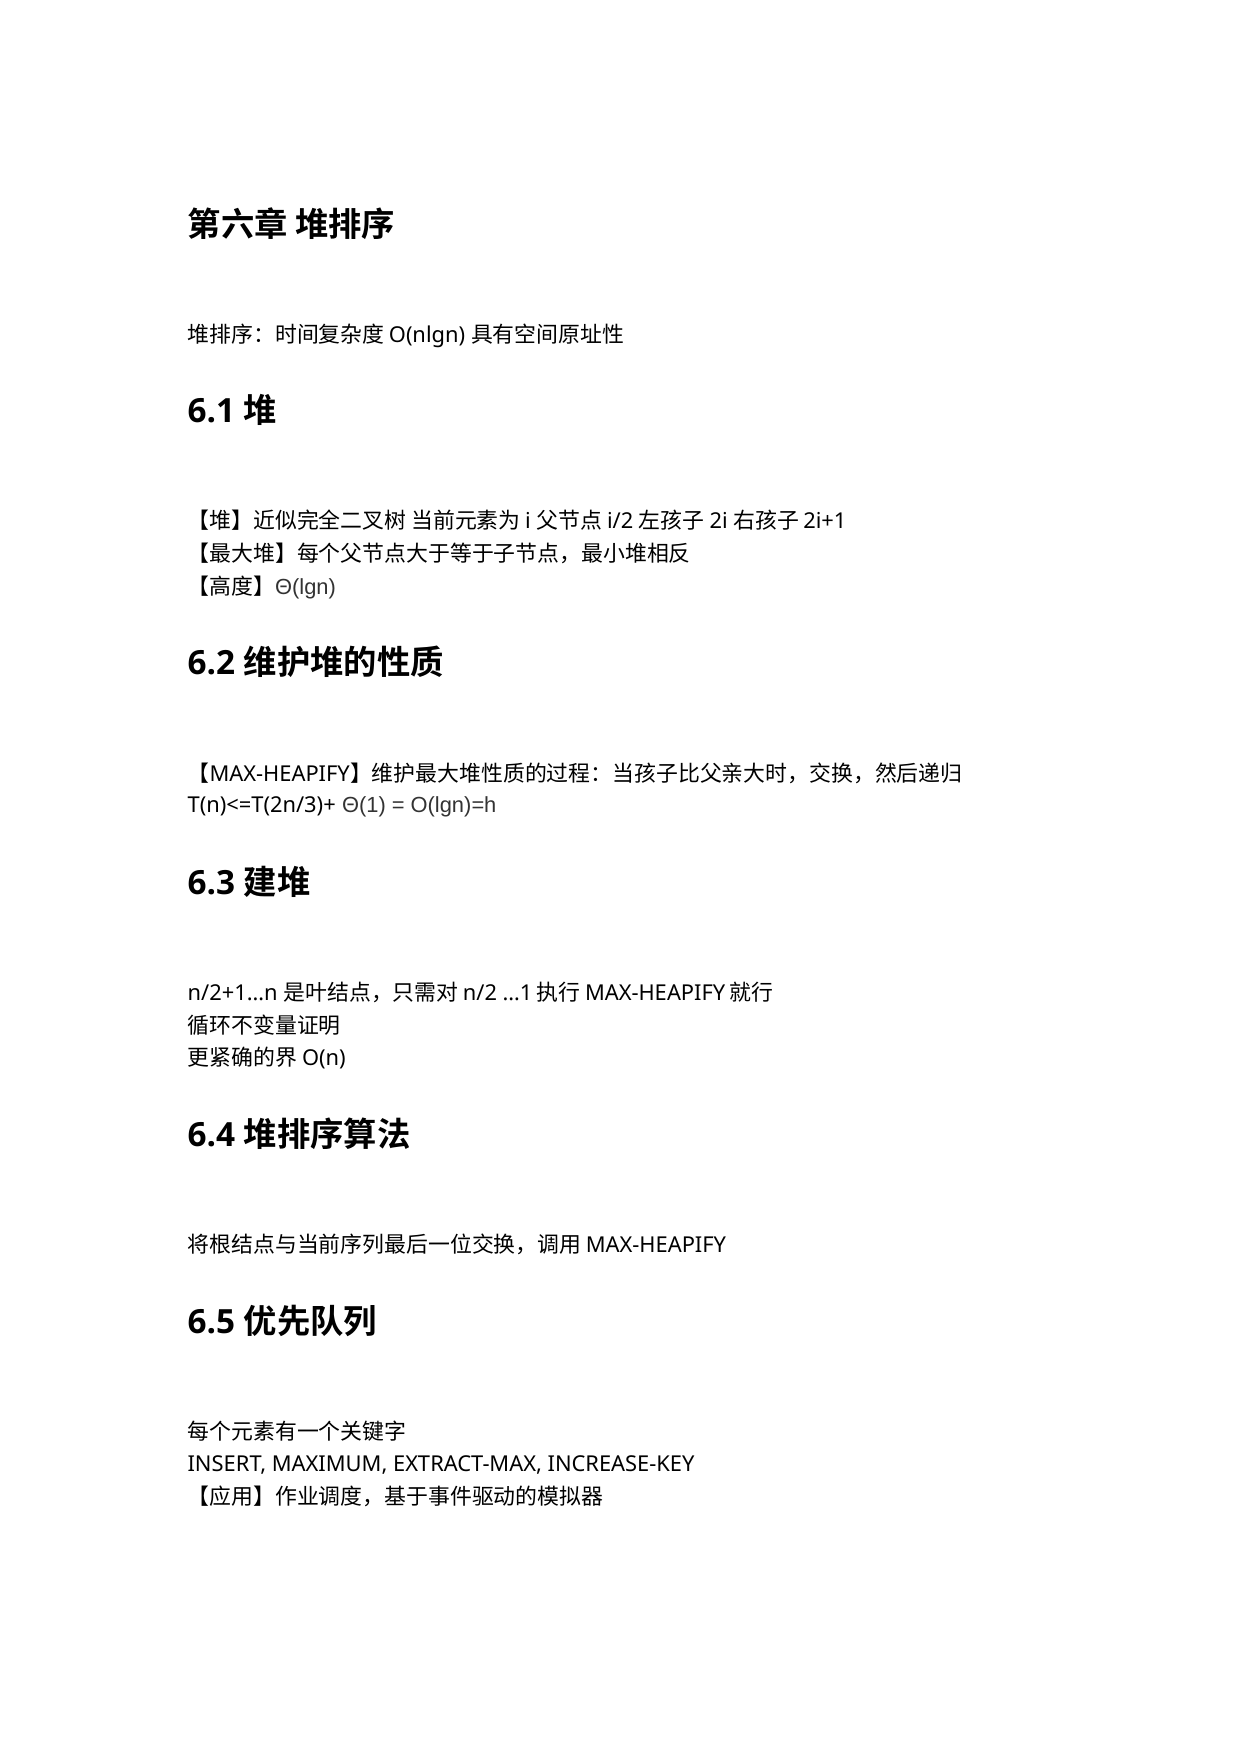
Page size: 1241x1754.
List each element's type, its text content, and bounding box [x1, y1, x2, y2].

subtitle 第六章 堆排序 [187, 189, 1053, 254]
text 更紧确的界 O(n) [187, 1040, 1053, 1072]
subtitle 6.5 优先队列 [187, 1286, 1053, 1351]
text 将根结点与当前序列最后一位交换，调用MAX-HEAPIFY [187, 1227, 1053, 1259]
text 【最大堆】每个父节点大于等于子节点，最小堆相反 [187, 536, 1053, 568]
text INSERT, MAXIMUM, EXTRACT-MAX, INCREASE-KEY [187, 1446, 1053, 1479]
text 堆排序：时间复杂度O(nlgn) 具有空间原址性 [187, 316, 1053, 349]
text T(n)<=T(2n/3)+ Θ(1) = O(lgn)=h [187, 788, 1053, 820]
text 【应用】作业调度，基于事件驱动的模拟器 [187, 1479, 1053, 1511]
text 【堆】近似完全二叉树 当前元素为i 父节点 i/2 左孩子 2i 右孩子2i+1 [187, 503, 1053, 536]
text 循环不变量证明 [187, 1007, 1053, 1040]
subtitle 6.2 维护堆的性质 [187, 628, 1053, 693]
subtitle 6.3 建堆 [187, 847, 1053, 912]
text 【MAX-HEAPIFY】维护最大堆性质的过程：当孩子比父亲大时，交换，然后递归 [187, 755, 1053, 788]
text 每个元素有一个关键字 [187, 1414, 1053, 1446]
text n/2+1…n 是叶结点，只需对n/2 …1执行MAX-HEAPIFY就行 [187, 975, 1053, 1007]
text 【高度】Θ(lgn) [187, 568, 1053, 601]
subtitle 6.4 堆排序算法 [187, 1099, 1053, 1164]
subtitle 6.1 堆 [187, 376, 1053, 441]
